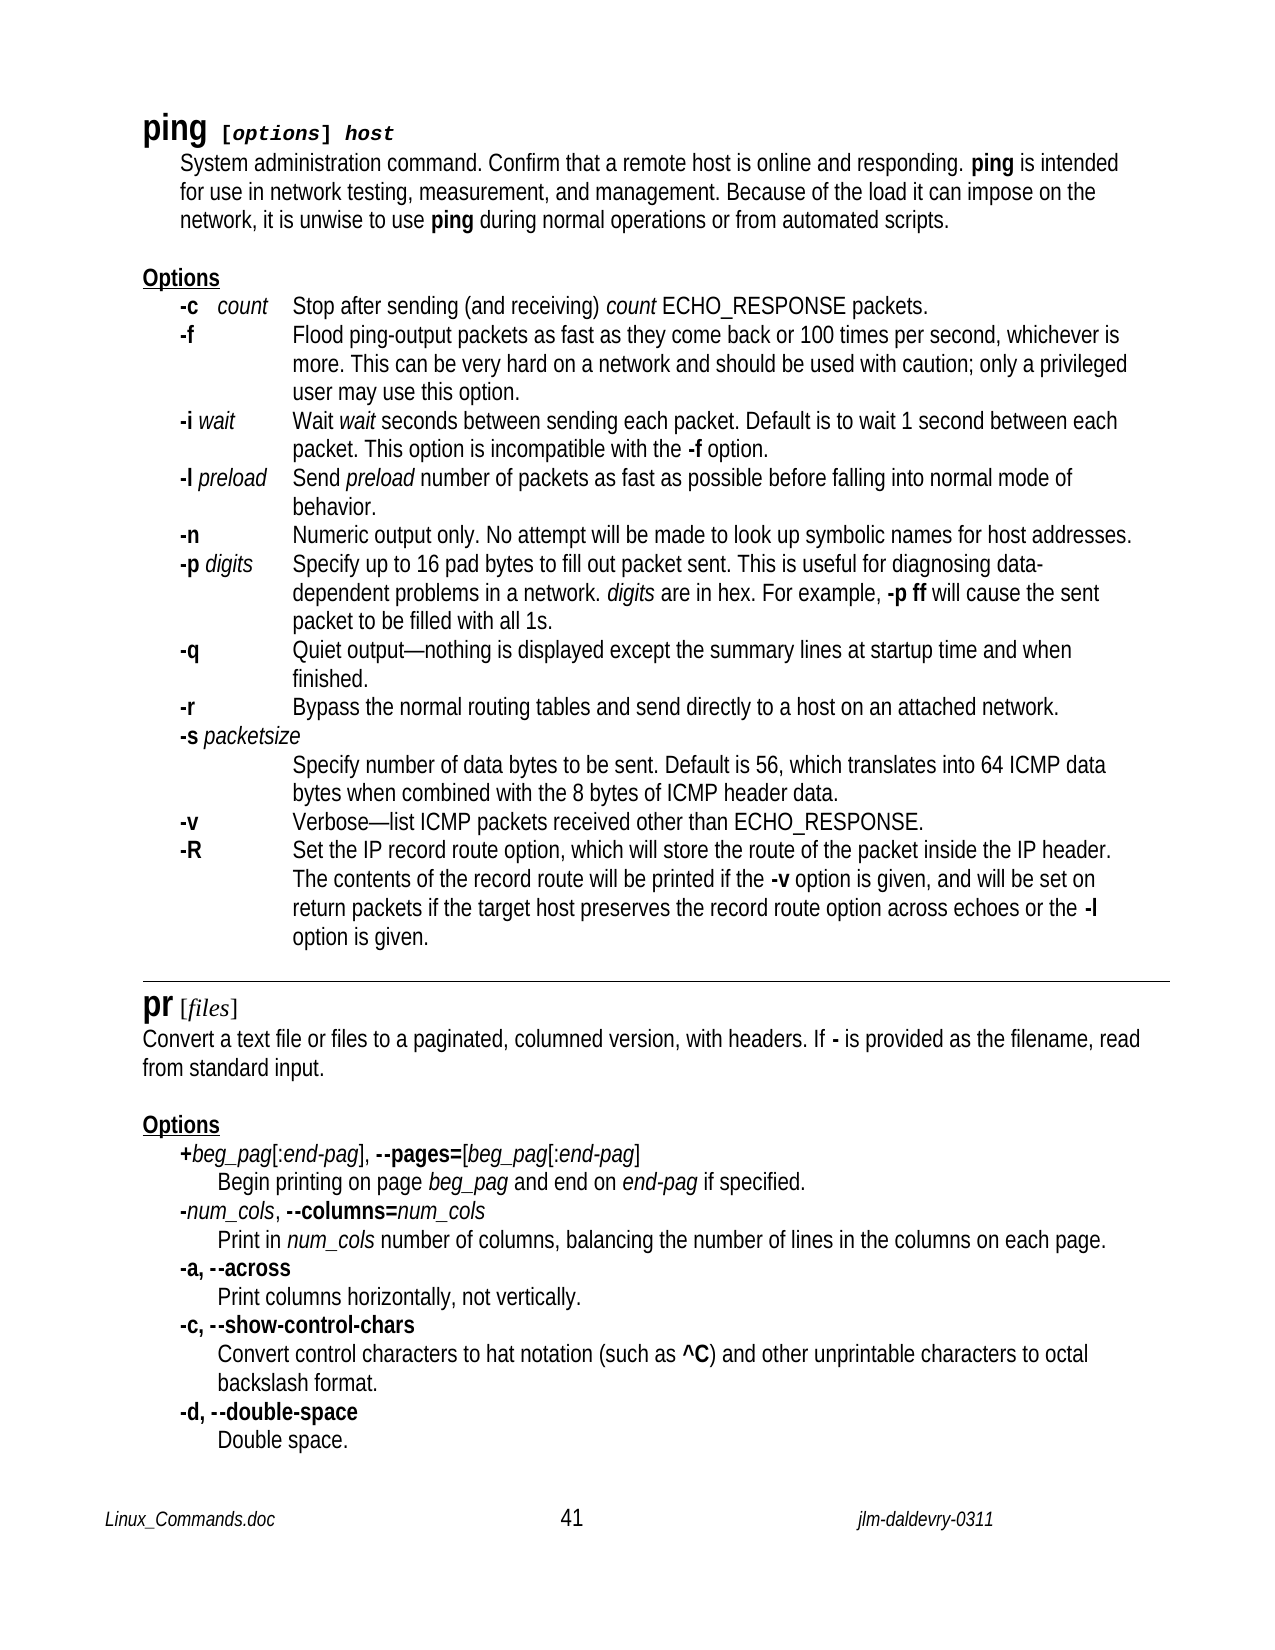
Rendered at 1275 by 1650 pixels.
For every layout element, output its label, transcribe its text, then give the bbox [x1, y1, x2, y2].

text -R Set the IP record route option, which will store the route of the packet inside the IP header. The contents of the record route will be printed if the -v option is given, and will be set on return packets if the target host preserves the record route option across echoes or the -l option is given. [142, 836, 1170, 950]
text -f Flood ping-output packets as fast as they come back or 100 times per second, whichever is [142, 320, 1170, 348]
text packet. This option is incompatible with the -f option. [142, 434, 1170, 463]
text Convert control characters to hat notation (such as ^C) and other unprintable characters to octal backslash format. [142, 1339, 1170, 1396]
text Print in num_cols number of columns, balancing the number of lines in the columns on each page. [142, 1224, 1170, 1253]
text -r Bypass the normal routing tables and send directly to a host on an attached network. [142, 692, 1170, 721]
text bytes when combined with the 8 bytes of ICMP header data. [142, 778, 1170, 807]
text more. This can be very hard on a network and should be used with caution; only a privileged [142, 348, 1170, 377]
text Convert a text file or files to a paginated, columned version, with headers. If - is provided as the filename, read from standard input. [142, 1024, 1170, 1081]
text Specify number of data bytes to be sent. Default is 56, which translates into 64 ICMP data [142, 749, 1170, 778]
text -a, - -across [142, 1253, 1170, 1282]
text -d, - -double-space [142, 1396, 1170, 1425]
text user may use this option. [142, 377, 1170, 406]
text Options [142, 1110, 1170, 1139]
text System administration command. Confirm that a remote host is online and responding. ping is intended for use in network testing, measurement, and management. Because of the load it can impose on the network, it is unwise to use ping during normal operations or from automated scripts. [142, 148, 1170, 234]
text Print columns horizontally, not vertically. [142, 1282, 1170, 1311]
text ping [options] host [142, 105, 1170, 148]
text -l preload Send preload number of packets as fast as possible before falling into normal mode of behavior. [142, 463, 1170, 520]
text +beg_pag[:end-pag], - -pages=[beg_pag[:end-pag] [142, 1139, 1170, 1167]
text Begin printing on page beg_pag and end on end-pag if specified. [142, 1167, 1170, 1196]
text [180, 1425, 1170, 1454]
text Options [142, 263, 1170, 291]
text -num_cols, - -columns=num_cols [142, 1196, 1170, 1224]
text -p digits Specify up to 16 pad bytes to fill out packet sent. This is useful for diagnosing data- dependent problems in a network. digits are in hex. For example, -p ff will cause the sent packet to be filled with all 1s. [142, 549, 1170, 635]
text -c, - -show-control-chars [142, 1311, 1170, 1339]
text -v Verbose—list ICMP packets received other than ECHO_RESPONSE. [142, 807, 1170, 836]
text pr [files] [142, 981, 1170, 1024]
text -n Numeric output only. No attempt will be made to look up symbolic names for host addresses. [142, 520, 1170, 549]
text -i wait Wait wait seconds between sending each packet. Default is to wait 1 second between each [142, 406, 1170, 434]
text -q Quiet output—nothing is displayed except the summary lines at startup time and when finished. [142, 635, 1170, 692]
text -s packetsize [142, 721, 1170, 749]
text -c count Stop after sending (and receiving) count ECHO_RESPONSE packets. [142, 291, 1170, 320]
